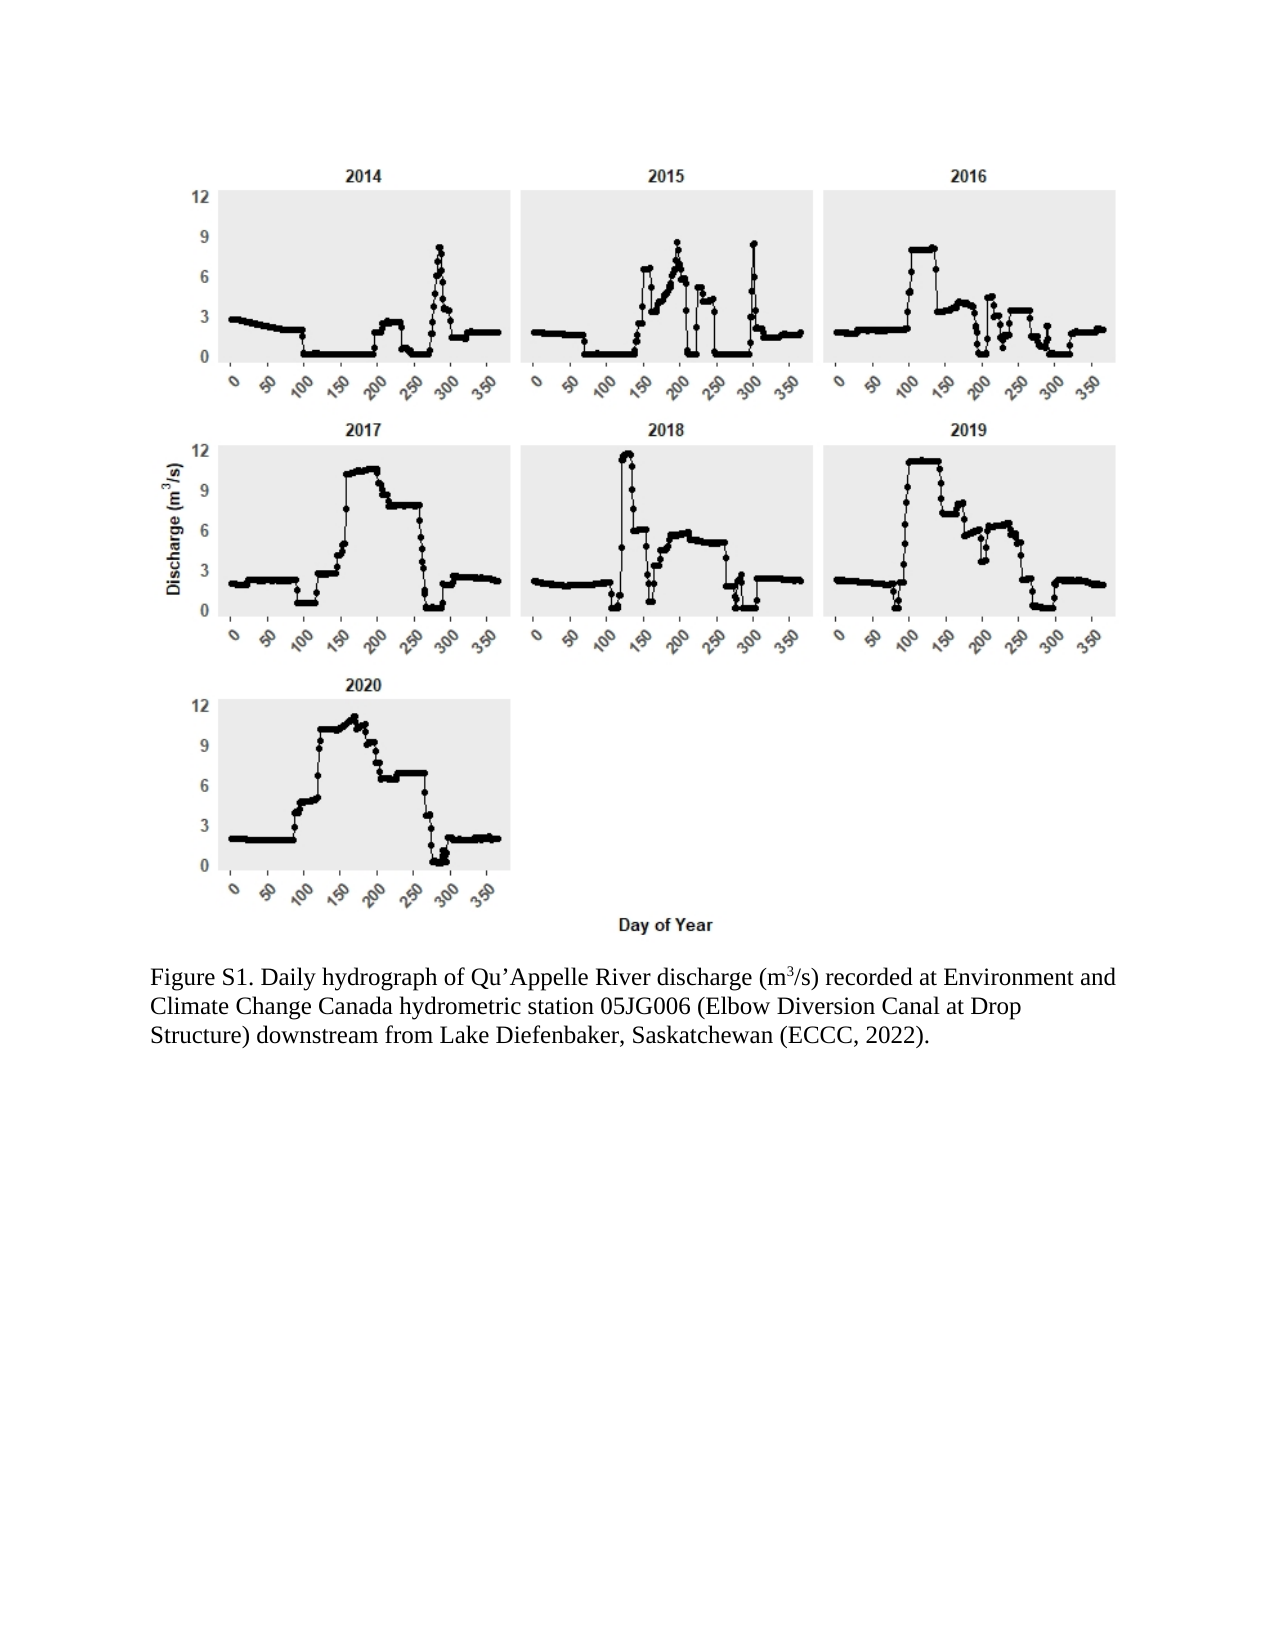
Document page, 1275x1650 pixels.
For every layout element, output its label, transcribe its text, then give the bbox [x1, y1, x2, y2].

picture [150, 150, 1125, 944]
text Figure S1. Daily hydrograph of Qu’Appelle River discharge (m3/s) recorded at Environment and Climate Change Canada hydrometric station 05JG006 (Elbow Diversion Canal at Drop Structure) downstream from Lake Diefenbaker, Saskatchewan (ECCC, 2022). [150, 962, 1125, 1049]
